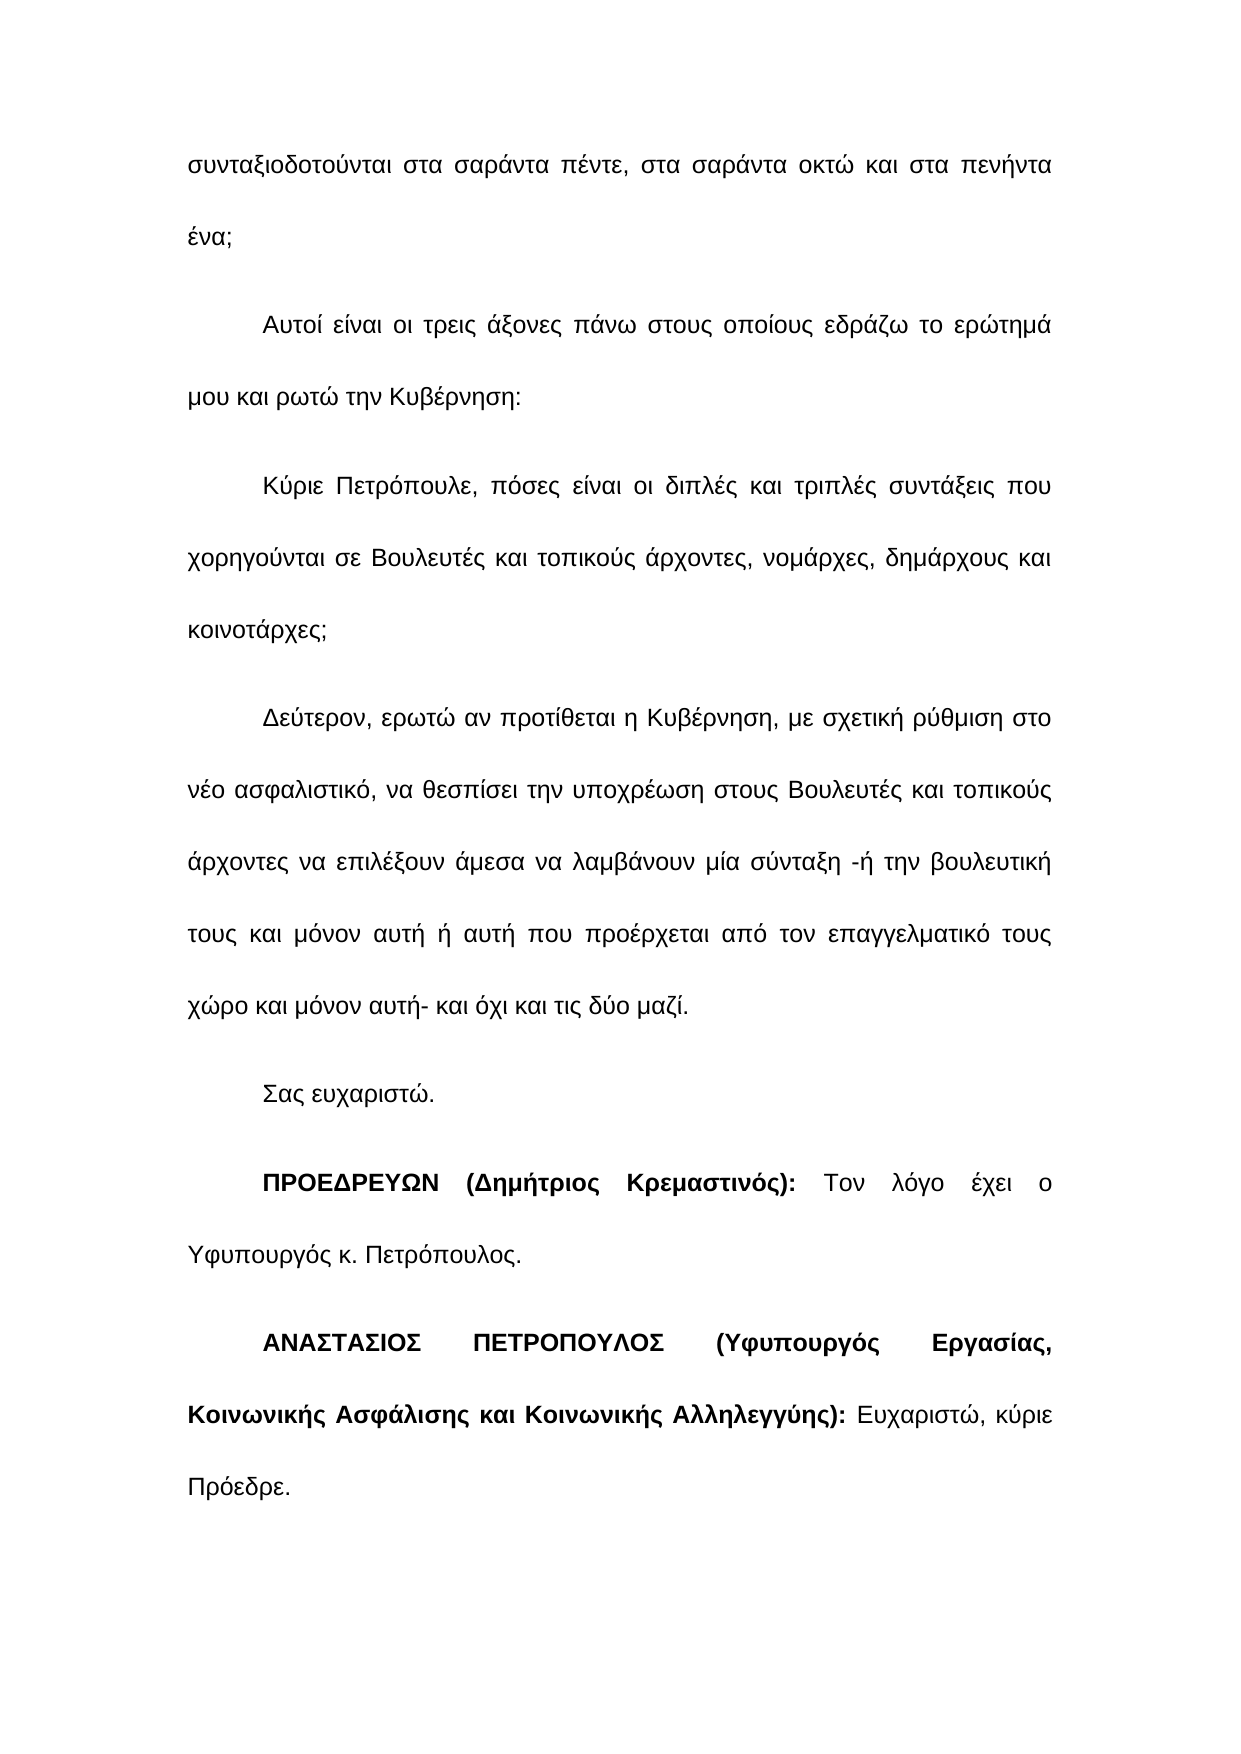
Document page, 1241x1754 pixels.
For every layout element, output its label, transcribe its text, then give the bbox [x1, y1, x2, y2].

text Σας ευχαριστώ. [187, 1079, 1053, 1108]
text ΠΡΟΕΔΡΕΥΩΝ (Δημήτριος Κρεμαστινός): Τον λόγο έχει ο Υφυπουργός κ. Πετρόπουλος. [187, 1168, 1053, 1268]
text Αυτοί είναι οι τρεις άξονες πάνω στους οποίους εδράζω το ερώτημά μου και ρωτώ την Κυβέρνηση: [187, 310, 1053, 411]
text ΑΝΑΣΤΑΣΙΟΣ ΠΕΤΡΟΠΟΥΛΟΣ (Υφυπουργός Εργασίας, Κοινωνικής Ασφάλισης και Κοινωνικής Αλληλεγγύης): Ευχαριστώ, κύριε Πρόεδρε. [187, 1328, 1053, 1501]
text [187, 150, 1053, 251]
text Κύριε Πετρόπουλε, πόσες είναι οι διπλές και τριπλές συντάξεις που χορηγούνται σε Βουλευτές και τοπικούς άρχοντες, νομάρχες, δημάρχους και κοινοτάρχες; [187, 471, 1053, 643]
text Δεύτερον, ερωτώ αν προτίθεται η Κυβέρνηση, με σχετική ρύθμιση στο νέο ασφαλιστικό, να θεσπίσει την υποχρέωση στους Βουλευτές και τοπικούς άρχοντες να επιλέξουν άμεσα να λαμβάνουν μία σύνταξη -ή την βουλευτική τους και μόνον αυτή ή αυτή που προέρχεται από τον επαγγελματικό τους χώρο και μόνον αυτή- και όχι και τις δύο μαζί. [187, 703, 1053, 1019]
